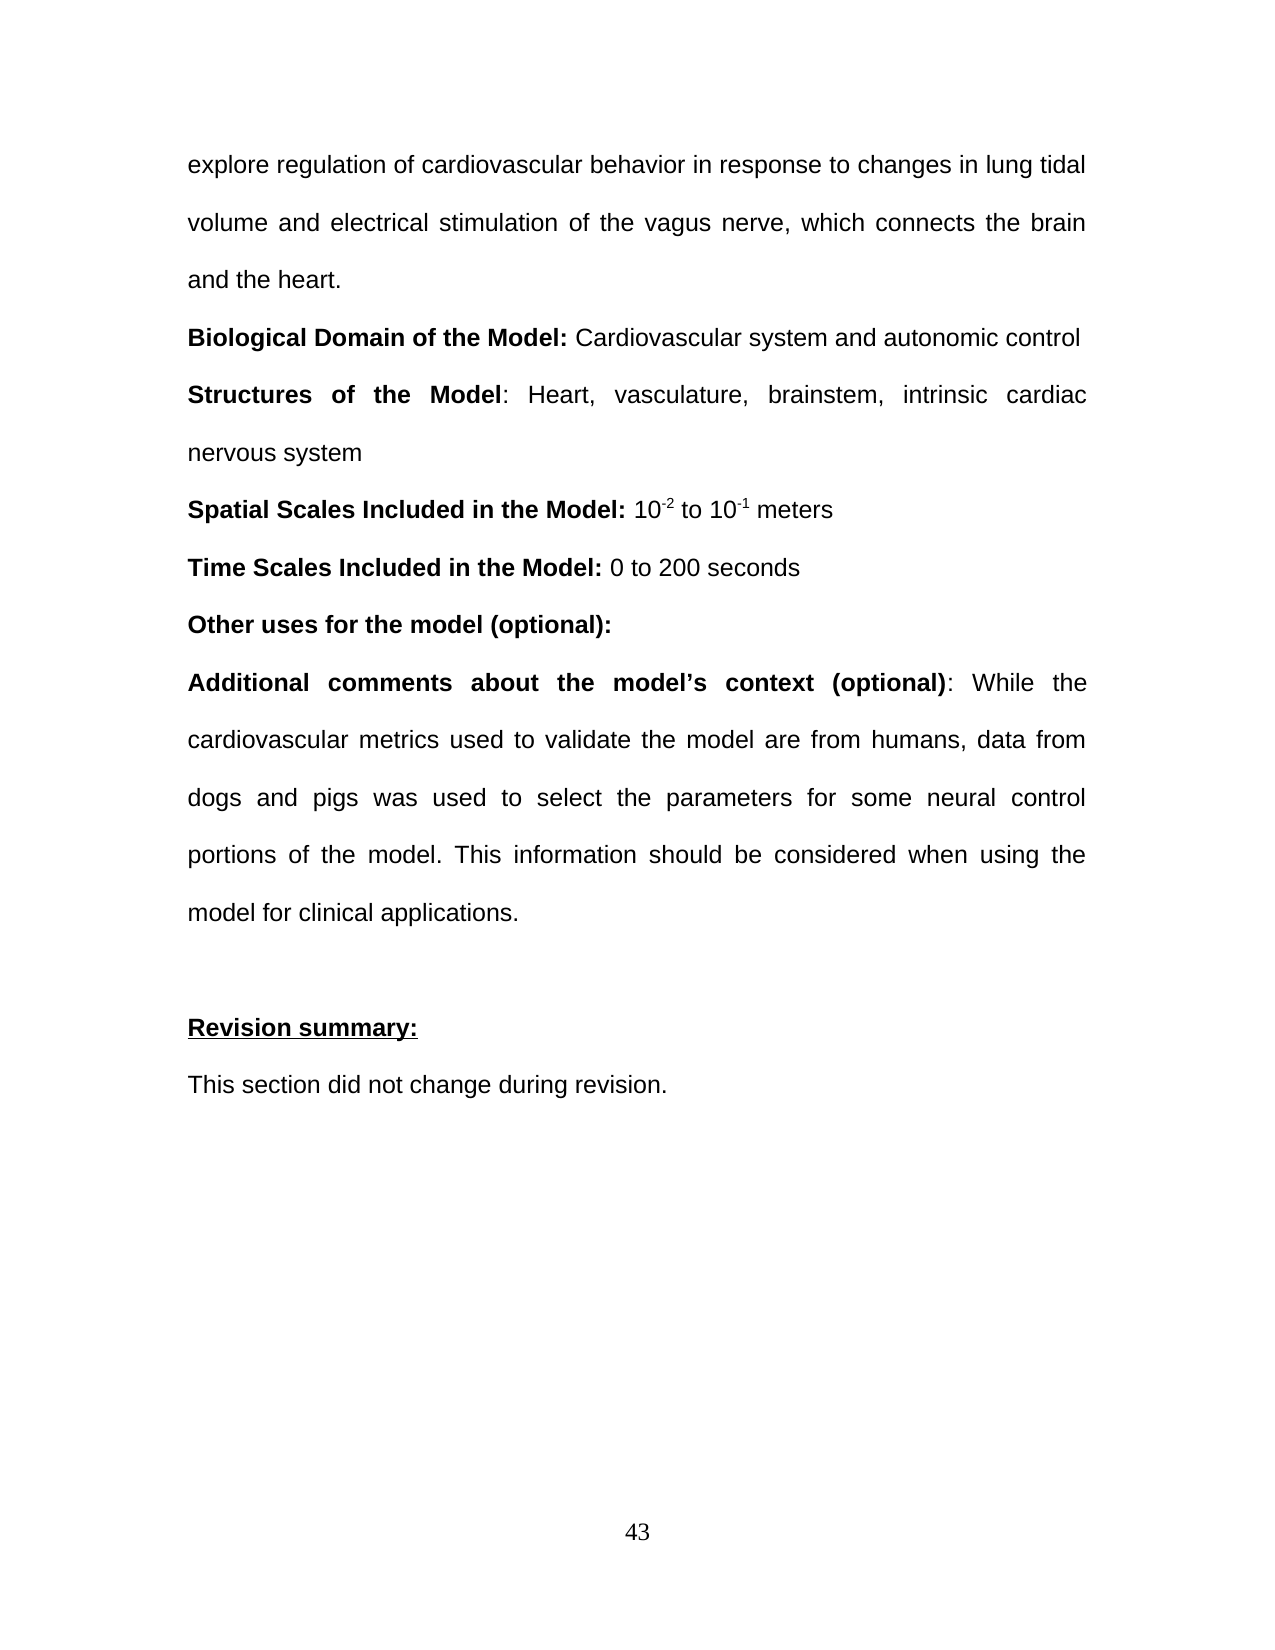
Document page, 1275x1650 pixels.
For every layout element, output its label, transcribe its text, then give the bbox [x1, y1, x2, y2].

text Structures of the Model: Heart, vasculature, brainstem, intrinsic cardiac nervous system [187, 380, 1087, 466]
text Spatial Scales Included in the Model: 10-2 to 10-1 meters [187, 495, 1087, 524]
text Additional comments about the model’s context (optional): While the cardiovascular metrics used to validate the model are from humans, data from dogs and pigs was used to select the parameters for some neural control portions of the model. This information should be considered when using the model for clinical applications. [187, 667, 1087, 926]
text Other uses for the model (optional): [187, 610, 1087, 639]
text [187, 150, 1087, 294]
text This section did not change during revision. [187, 1070, 1087, 1099]
text Revision summary: [187, 1012, 1087, 1041]
text Biological Domain of the Model: Cardiovascular system and autonomic control [187, 322, 1087, 351]
text Time Scales Included in the Model: 0 to 200 seconds [187, 552, 1087, 581]
